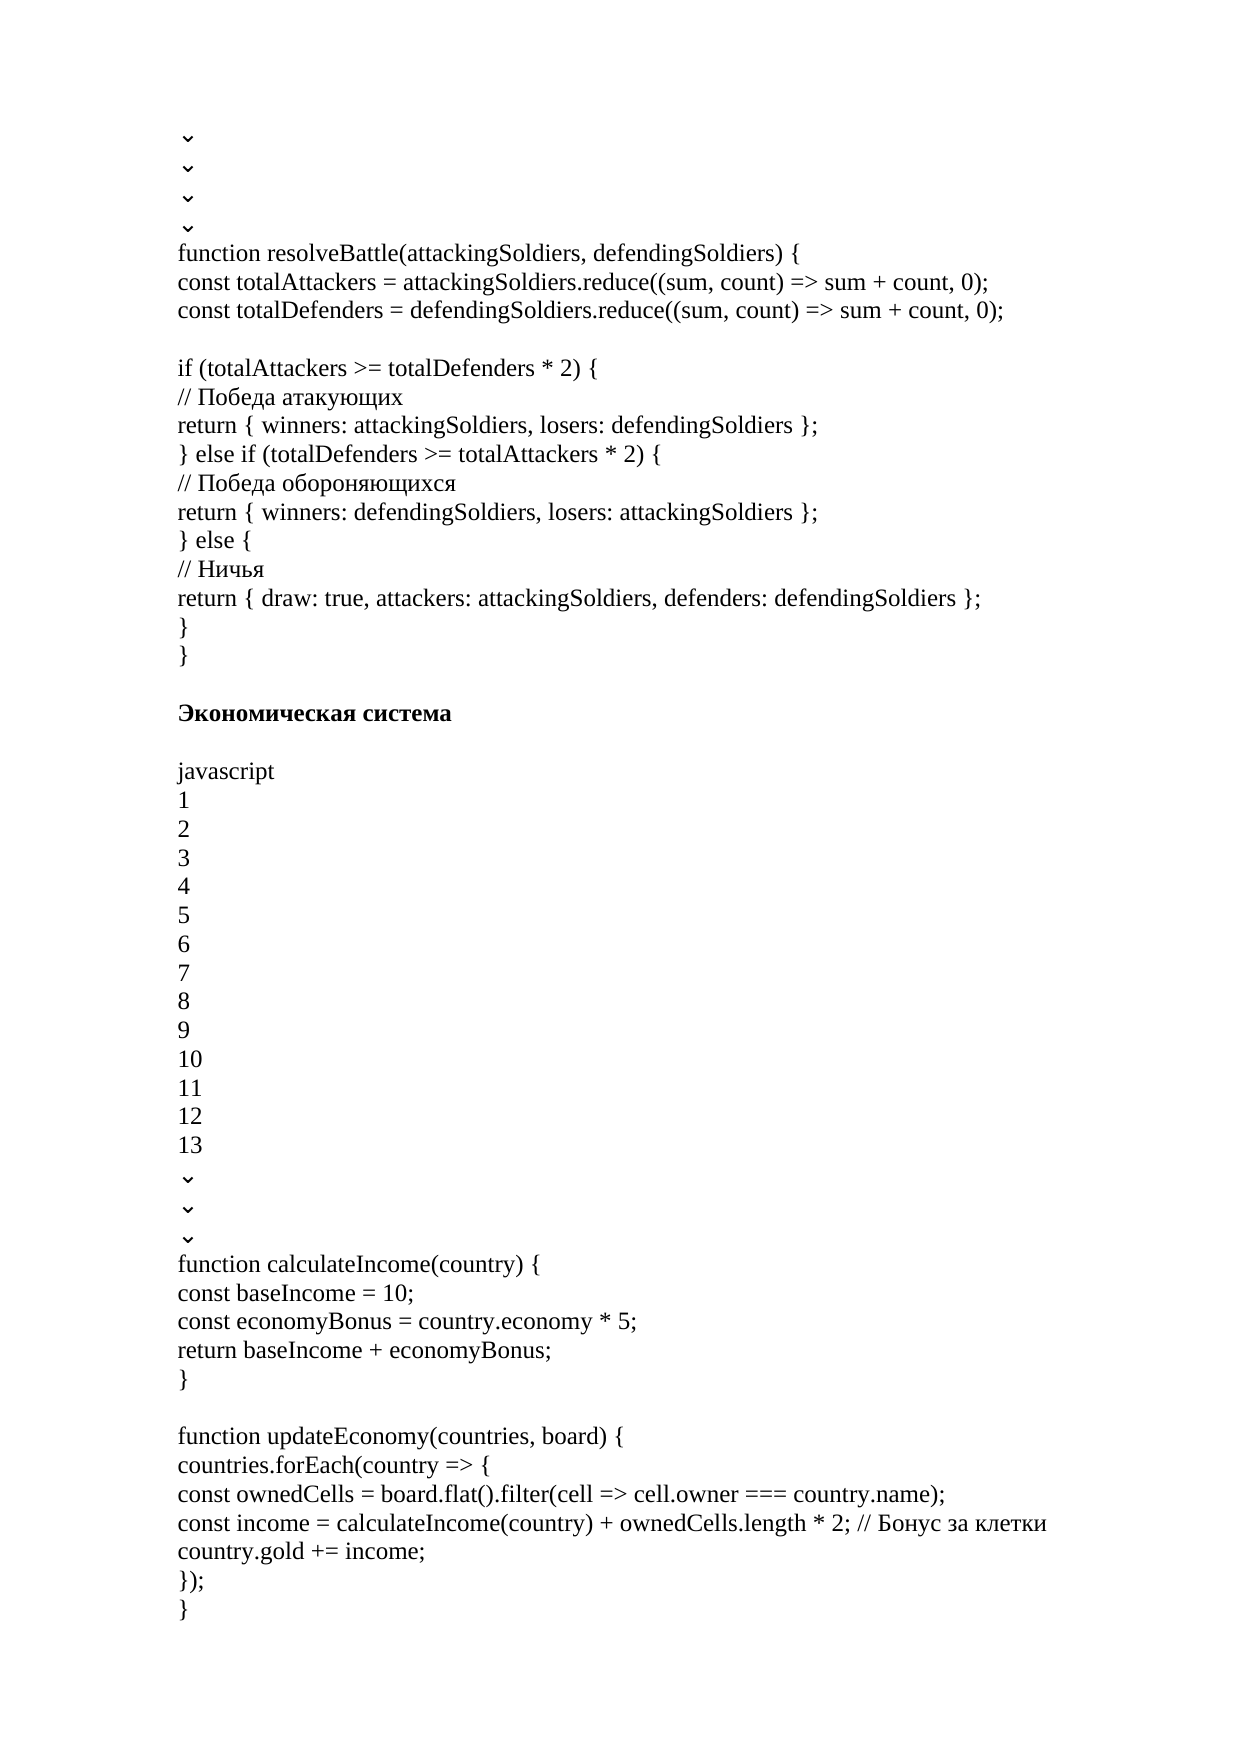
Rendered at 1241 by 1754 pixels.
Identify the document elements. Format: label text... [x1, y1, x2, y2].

text ⌄ [177, 208, 1152, 238]
text ⌄ [177, 1219, 1152, 1249]
text function updateEconomy(countries, board) { [177, 1421, 1152, 1450]
text 8 [177, 986, 1152, 1015]
text } else if (totalDefenders >= totalAttackers * 2) { [177, 439, 1152, 468]
text ⌄ [177, 118, 1152, 148]
text // Ничья [177, 554, 1152, 583]
text return { draw: true, attackers: attackingSoldiers, defenders: defendingSoldiers }; [177, 583, 1152, 612]
text 4 [177, 871, 1152, 900]
text } [177, 1364, 1152, 1393]
text } [177, 641, 1152, 669]
text function calculateIncome(country) { [177, 1249, 1152, 1278]
text const totalAttackers = attackingSoldiers.reduce((sum, count) => sum + count, 0); [177, 267, 1152, 296]
text const totalDefenders = defendingSoldiers.reduce((sum, count) => sum + count, 0); [177, 296, 1152, 324]
text 11 [177, 1073, 1152, 1101]
text 2 [177, 814, 1152, 843]
text } [177, 1594, 1152, 1623]
text 1 [177, 785, 1152, 814]
text }); [177, 1565, 1152, 1594]
text 12 [177, 1101, 1152, 1130]
text const baseIncome = 10; [177, 1278, 1152, 1306]
text return baseIncome + economyBonus; [177, 1335, 1152, 1364]
text ⌄ [177, 178, 1152, 208]
text ⌄ [177, 1189, 1152, 1219]
text 10 [177, 1044, 1152, 1073]
text const income = calculateIncome(country) + ownedCells.length * 2; // Бонус за клетки [177, 1508, 1152, 1536]
text 13 [177, 1130, 1152, 1159]
text ⌄ [177, 148, 1152, 178]
text const ownedCells = board.flat().filter(cell => cell.owner === country.name); [177, 1479, 1152, 1508]
text 7 [177, 958, 1152, 986]
text const economyBonus = country.economy * 5; [177, 1306, 1152, 1335]
text 3 [177, 843, 1152, 871]
text Экономическая система [177, 698, 1152, 727]
text } else { [177, 526, 1152, 554]
text function resolveBattle(attackingSoldiers, defendingSoldiers) { [177, 238, 1152, 267]
text 5 [177, 900, 1152, 929]
text if (totalAttackers >= totalDefenders * 2) { [177, 353, 1152, 382]
text } [177, 612, 1152, 641]
text return { winners: attackingSoldiers, losers: defendingSoldiers }; [177, 411, 1152, 439]
text return { winners: defendingSoldiers, losers: attackingSoldiers }; [177, 497, 1152, 526]
text ⌄ [177, 1159, 1152, 1189]
text countries.forEach(country => { [177, 1450, 1152, 1479]
text // Победа обороняющихся [177, 468, 1152, 497]
text // Победа атакующих [177, 382, 1152, 411]
text 6 [177, 929, 1152, 958]
text country.gold += income; [177, 1536, 1152, 1565]
text 9 [177, 1015, 1152, 1044]
text javascript [177, 756, 1152, 785]
